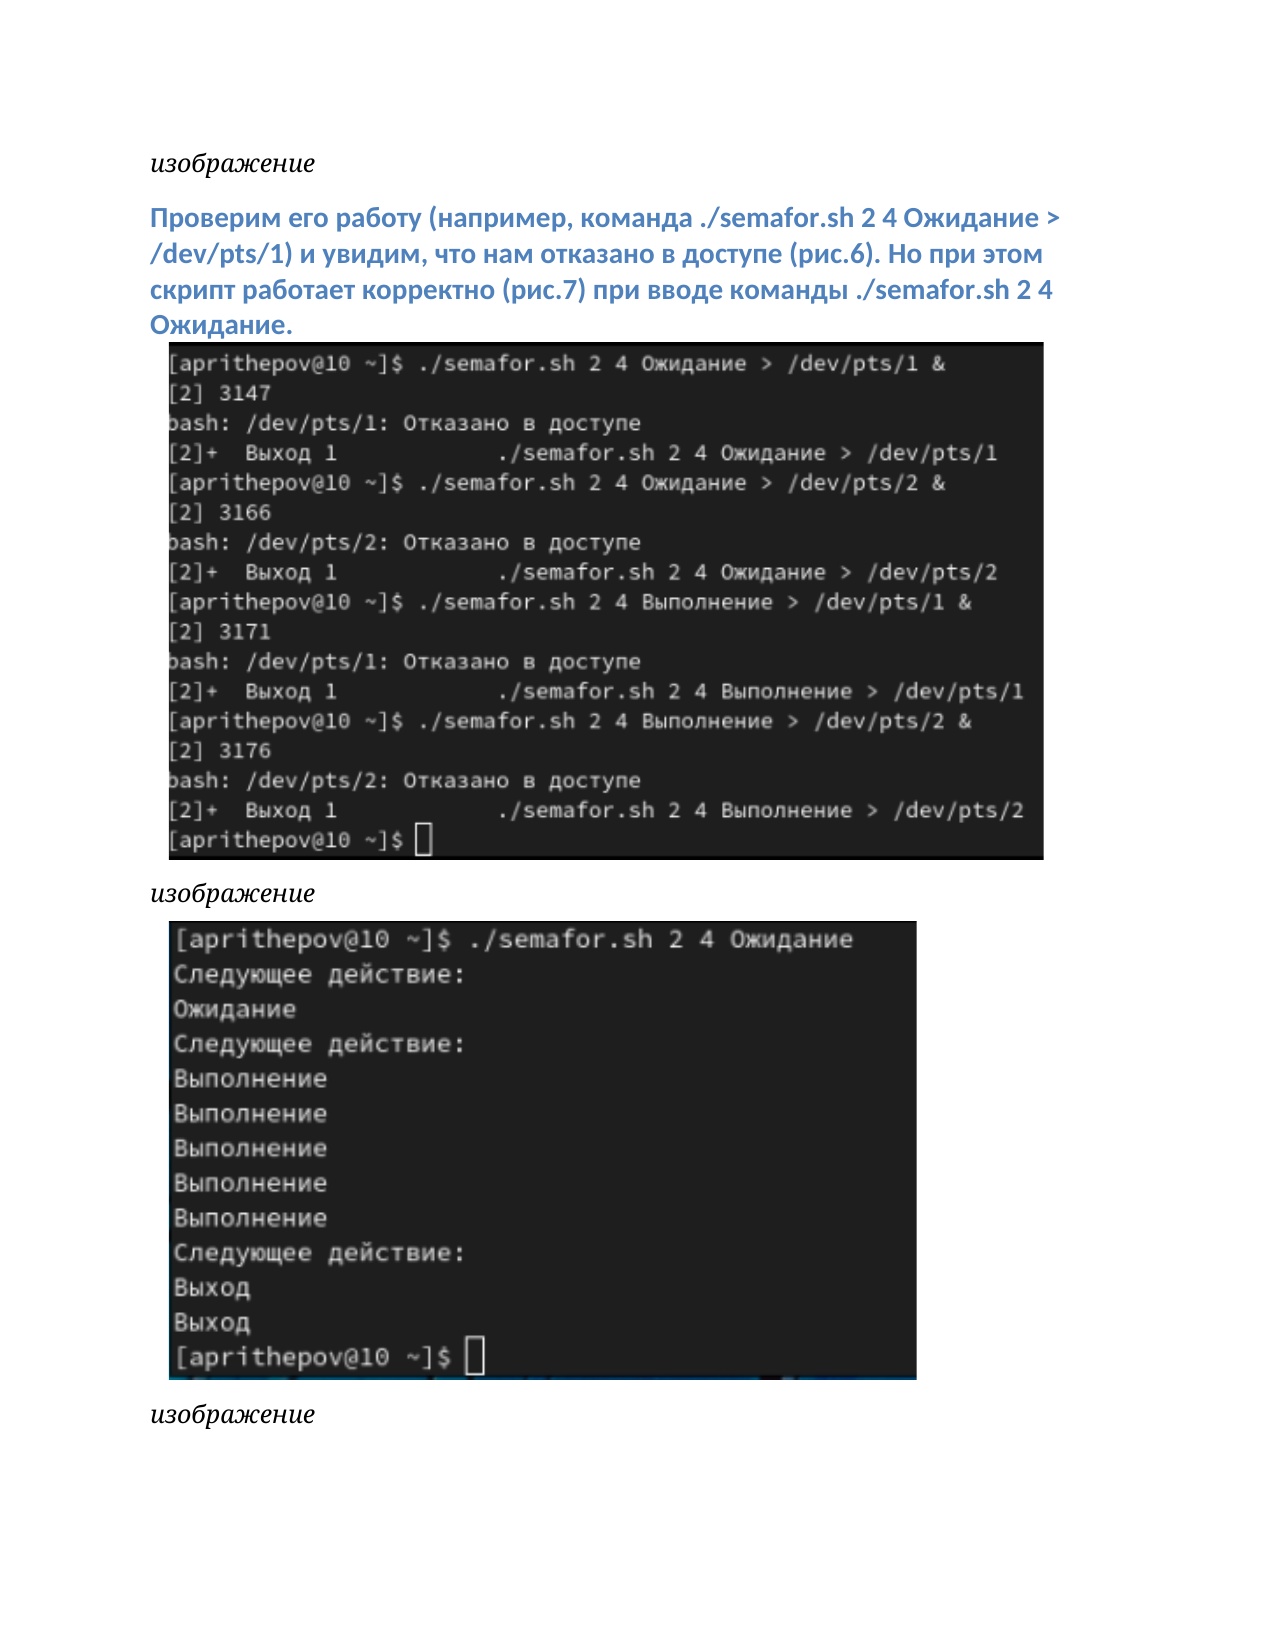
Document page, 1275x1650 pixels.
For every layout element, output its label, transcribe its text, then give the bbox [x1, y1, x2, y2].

text изображение [150, 880, 1125, 909]
text изображение [150, 150, 1125, 179]
subtitle Проверим его работу (например, команда ./semafor.sh 2 4 Ожидание > /dev/pts/1) и увидим, что нам отказано в доступе (рис.6). Но при этом скрипт работает корректно (рис.7) при вводе команды ./semafor.sh 2 4 Ожидание. [150, 199, 1125, 342]
picture [168, 921, 917, 1380]
text изображение [150, 1401, 1125, 1429]
picture [168, 342, 1044, 860]
